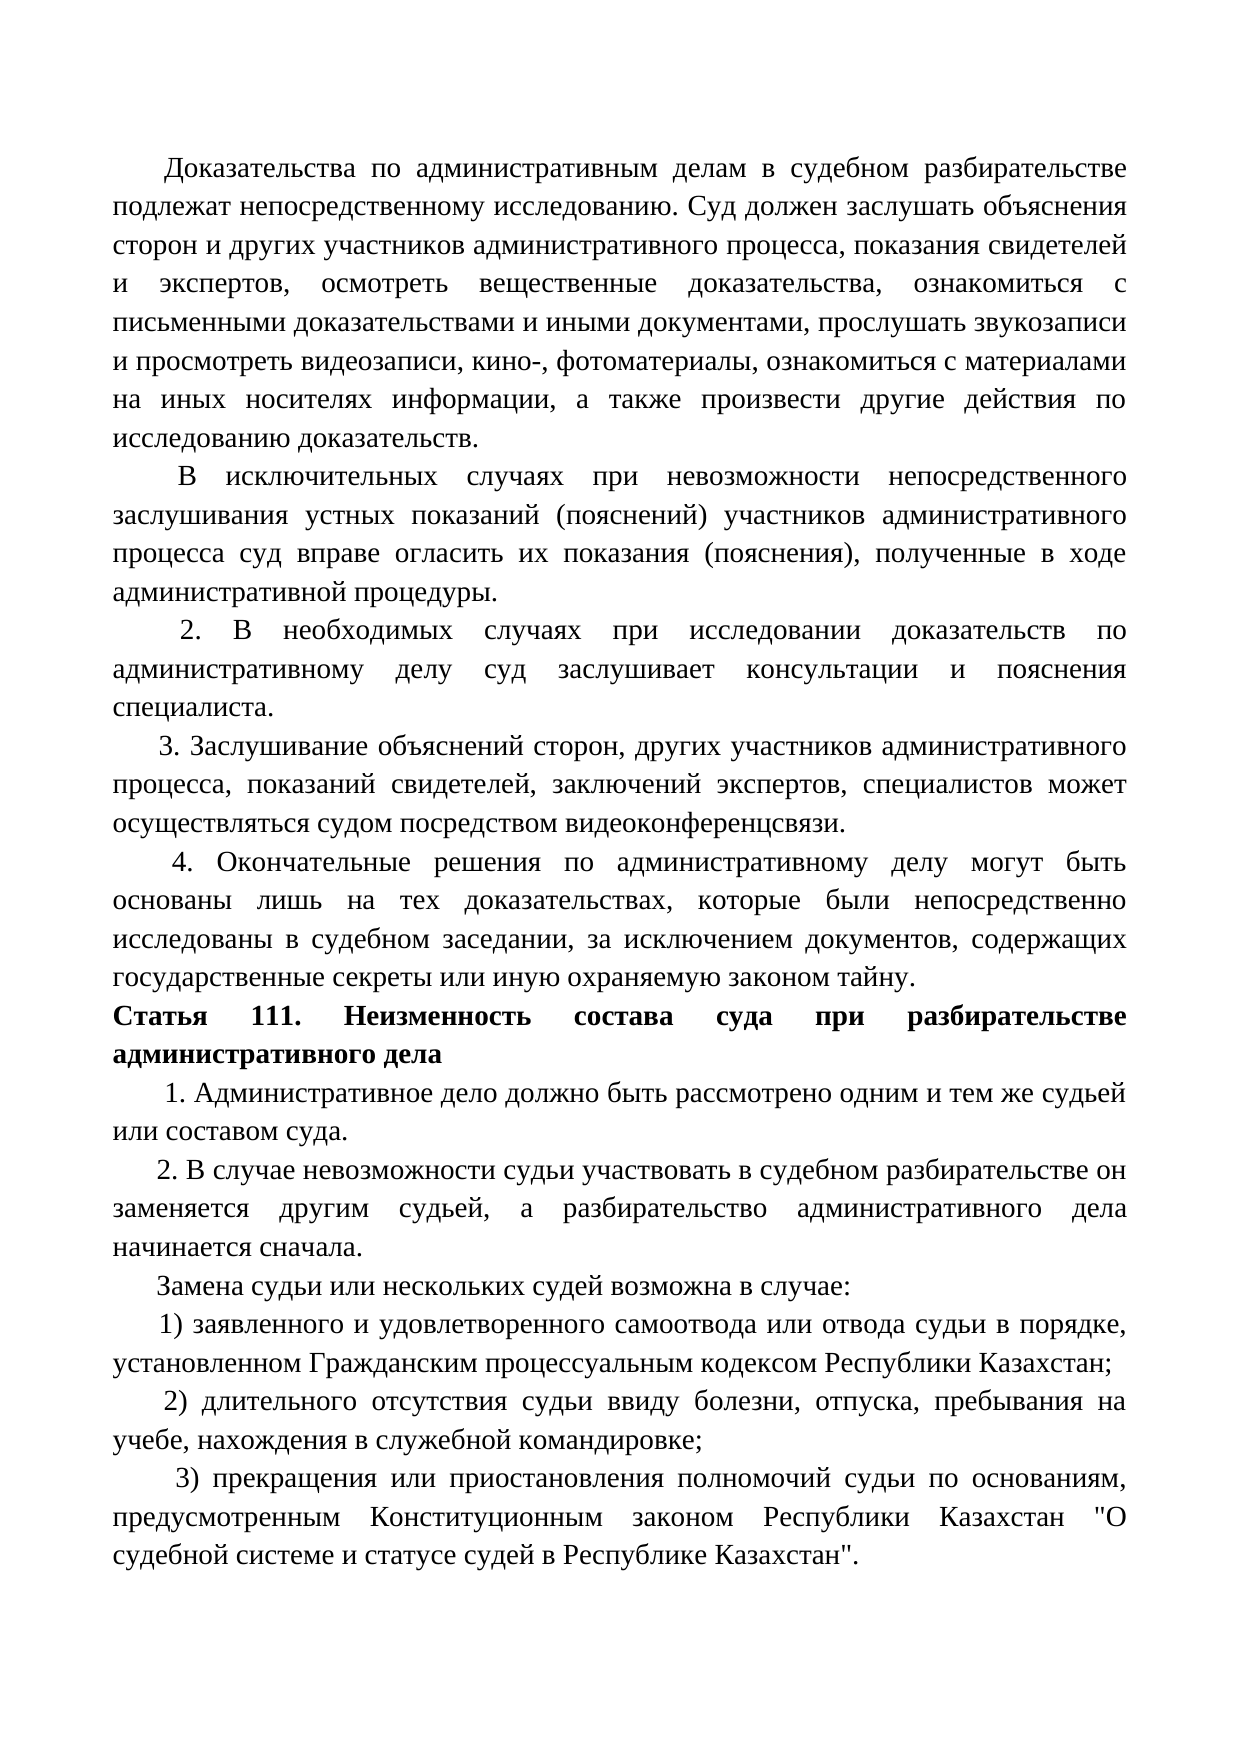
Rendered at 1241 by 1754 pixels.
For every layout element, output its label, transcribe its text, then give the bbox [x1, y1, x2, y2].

text В исключительных случаях при невозможности непосредственного заслушивания устных показаний (пояснений) участников административного процесса суд вправе огласить их показания (пояснения), полученные в ходе административной процедуры. [112, 458, 1128, 607]
text Замена судьи или нескольких судей возможна в случае: [112, 1268, 1128, 1301]
text 2) длительного отсутствия судьи ввиду болезни, отпуска, пребывания на учебе, нахождения в служебной командировке; [112, 1383, 1128, 1455]
text 1) заявленного и удовлетворенного самоотвода или отвода судьи в порядке, установленном Гражданским процессуальным кодексом Республики Казахстан; [112, 1306, 1128, 1378]
text Доказательства по административным делам в судебном разбирательстве подлежат непосредственному исследованию. Суд должен заслушать объяснения сторон и других участников административного процесса, показания свидетелей и экспертов, осмотреть вещественные доказательства, ознакомиться с письменными доказательствами и иными документами, прослушать звукозаписи и просмотреть видеозаписи, кино-, фотоматериалы, ознакомиться с материалами на иных носителях информации, а также произвести другие действия по исследованию доказательств. [112, 150, 1128, 453]
text 2. В случае невозможности судьи участвовать в судебном разбирательстве он заменяется другим судьей, а разбирательство административного дела начинается сначала. [112, 1152, 1128, 1263]
text 3. Заслушивание объяснений сторон, других участников административного процесса, показаний свидетелей, заключений экспертов, специалистов может осуществляться судом посредством видеоконференцсвязи. [112, 728, 1128, 839]
text 3) прекращения или приостановления полномочий судьи по основаниям, предусмотренным Конституционным законом Республики Казахстан "О судебной системе и статусе судей в Республике Казахстан". [112, 1460, 1128, 1571]
text 2. В необходимых случаях при исследовании доказательств по административному делу суд заслушивает консультации и пояснения специалиста. [112, 612, 1128, 723]
text 4. Окончательные решения по административному делу могут быть основаны лишь на тех доказательствах, которые были непосредственно исследованы в судебном заседании, за исключением документов, содержащих государственные секреты или иную охраняемую законом тайну. [112, 844, 1128, 993]
text 1. Административное дело должно быть рассмотрено одним и тем же судьей или составом суда. [112, 1075, 1128, 1147]
text Статья 111. Неизменность состава суда при разбирательстве административного дела [112, 998, 1128, 1070]
